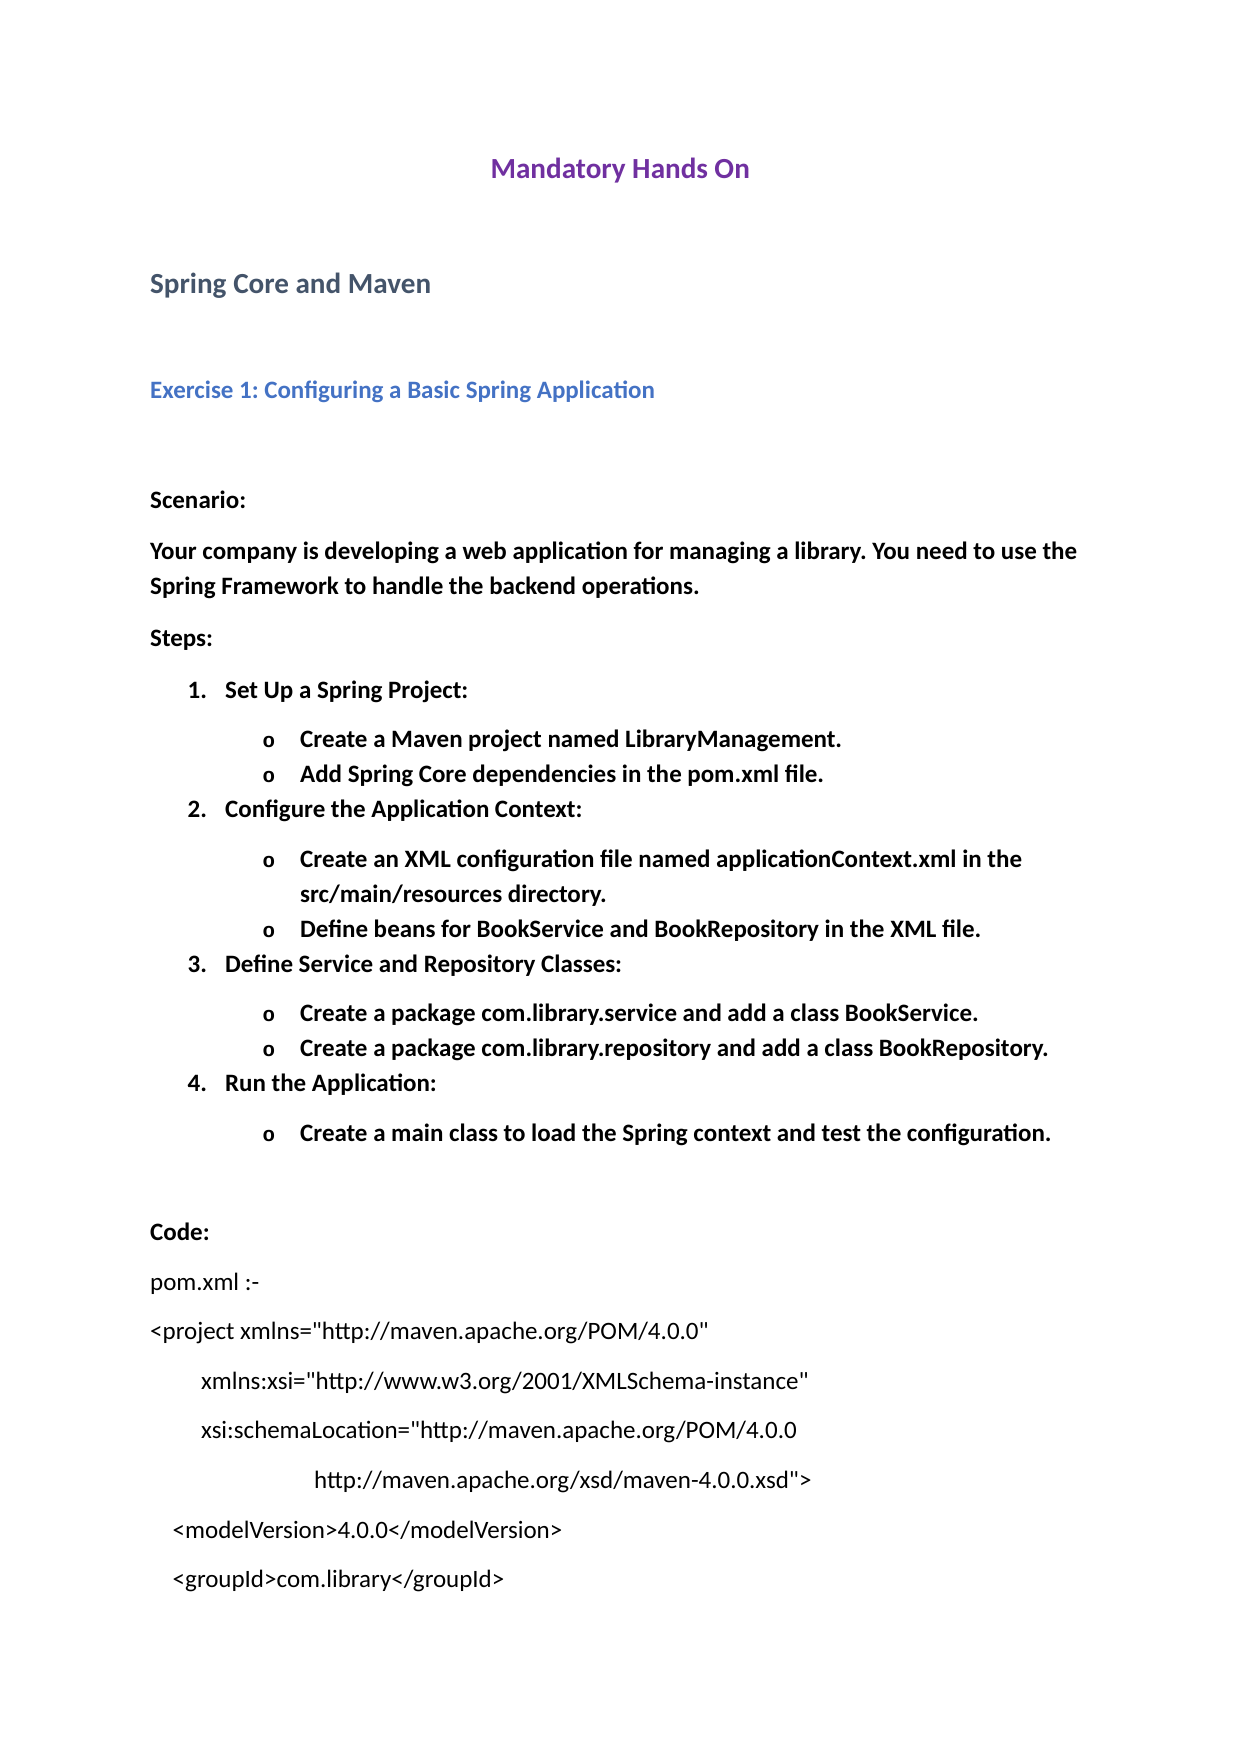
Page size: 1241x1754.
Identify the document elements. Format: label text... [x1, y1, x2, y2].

text xsi:schemaLocation="http://maven.apache.org/POM/4.0.0 [150, 1414, 1090, 1445]
list Create an XML configuration file named applicationContext.xml in the src/main/resources directory. [262, 843, 1090, 908]
list Set Up a Spring Project: [187, 674, 1090, 704]
text xmlns:xsi="http://www.w3.org/2001/XMLSchema-instance" [150, 1365, 1090, 1396]
text Spring Core and Maven [150, 265, 1090, 301]
list Create a package com.library.service and add a class BookService. [262, 997, 1090, 1028]
text http://maven.apache.org/xsd/maven-4.0.0.xsd"> [150, 1464, 1090, 1495]
list Create a package com.library.repository and add a class BookRepository. [262, 1032, 1090, 1063]
text pom.xml :- [150, 1266, 1090, 1296]
list Define beans for BookService and BookRepository in the XML file. [262, 913, 1090, 943]
text Steps: [150, 622, 1090, 653]
list Run the Application: [187, 1067, 1090, 1098]
list Define Service and Repository Classes: [187, 948, 1090, 978]
list Add Spring Core dependencies in the pom.xml file. [262, 758, 1090, 789]
text <modelVersion>4.0.0</modelVersion> [150, 1514, 1090, 1544]
list Configure the Application Context: [187, 793, 1090, 824]
text Exercise 1: Configuring a Basic Spring Application [150, 374, 1090, 405]
text Mandatory Hands On [150, 150, 1090, 186]
list Create a Maven project named LibraryManagement. [262, 723, 1090, 754]
text Code: [150, 1216, 1090, 1247]
text Scenario: [150, 484, 1090, 514]
text <groupId>com.library</groupId> [150, 1563, 1090, 1594]
text Your company is developing a web application for managing a library. You need to use the Spring Framework to handle the backend operations. [150, 535, 1090, 601]
list Create a main class to load the Spring context and test the configuration. [262, 1117, 1090, 1148]
text <project xmlns="http://maven.apache.org/POM/4.0.0" [150, 1315, 1090, 1346]
